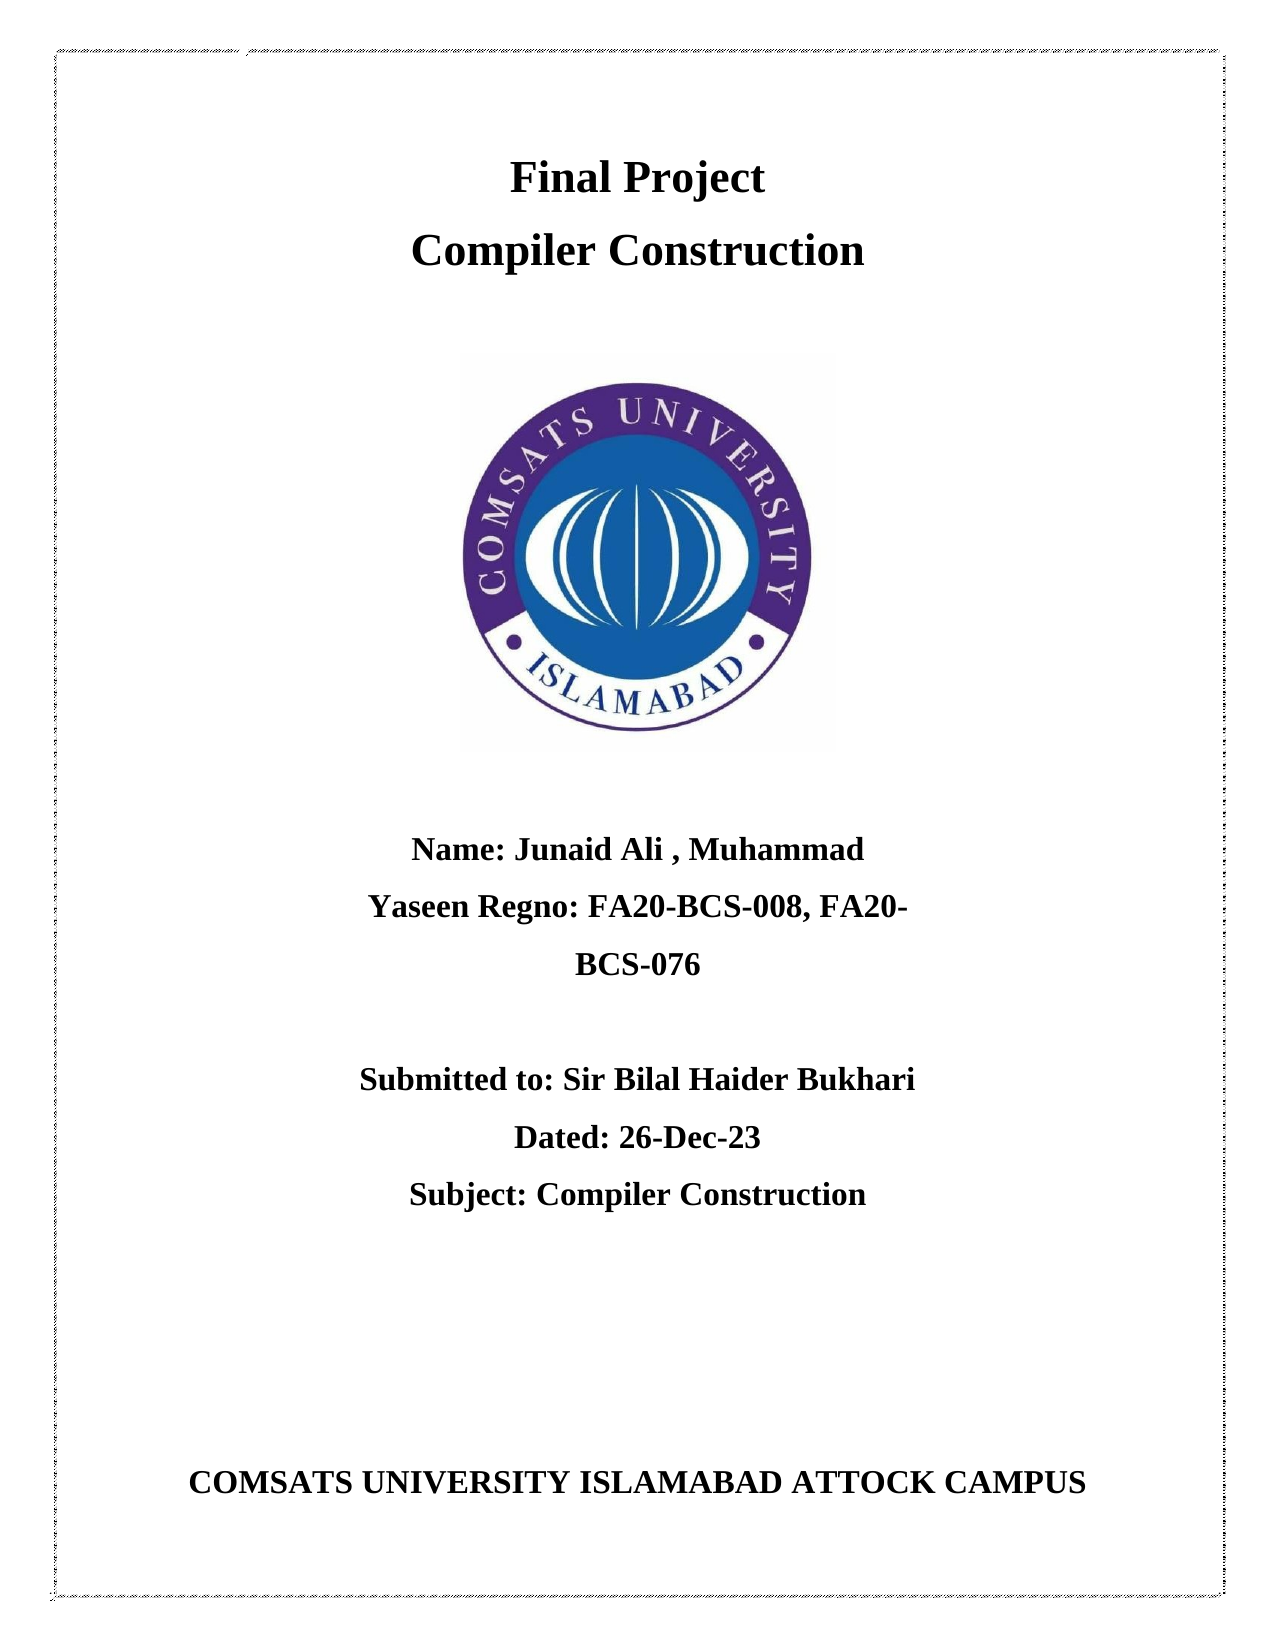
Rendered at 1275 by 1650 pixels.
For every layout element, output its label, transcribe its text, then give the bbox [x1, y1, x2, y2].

text COMSATS UNIVERSITY ISLAMABAD ATTOCK CAMPUS [187, 1463, 1088, 1501]
title Final Project Compiler Construction [410, 150, 865, 275]
picture [50, 49, 1226, 1601]
text Subject: Compiler Construction [354, 1174, 921, 1213]
text Submitted to: Sir Bilal Haider Bukhari Dated: 26-Dec-23 [354, 1059, 921, 1155]
text Name: Junaid Ali , Muhammad Yaseen Regno: FA20-BCS-008, FA20-BCS-076 [356, 829, 919, 983]
